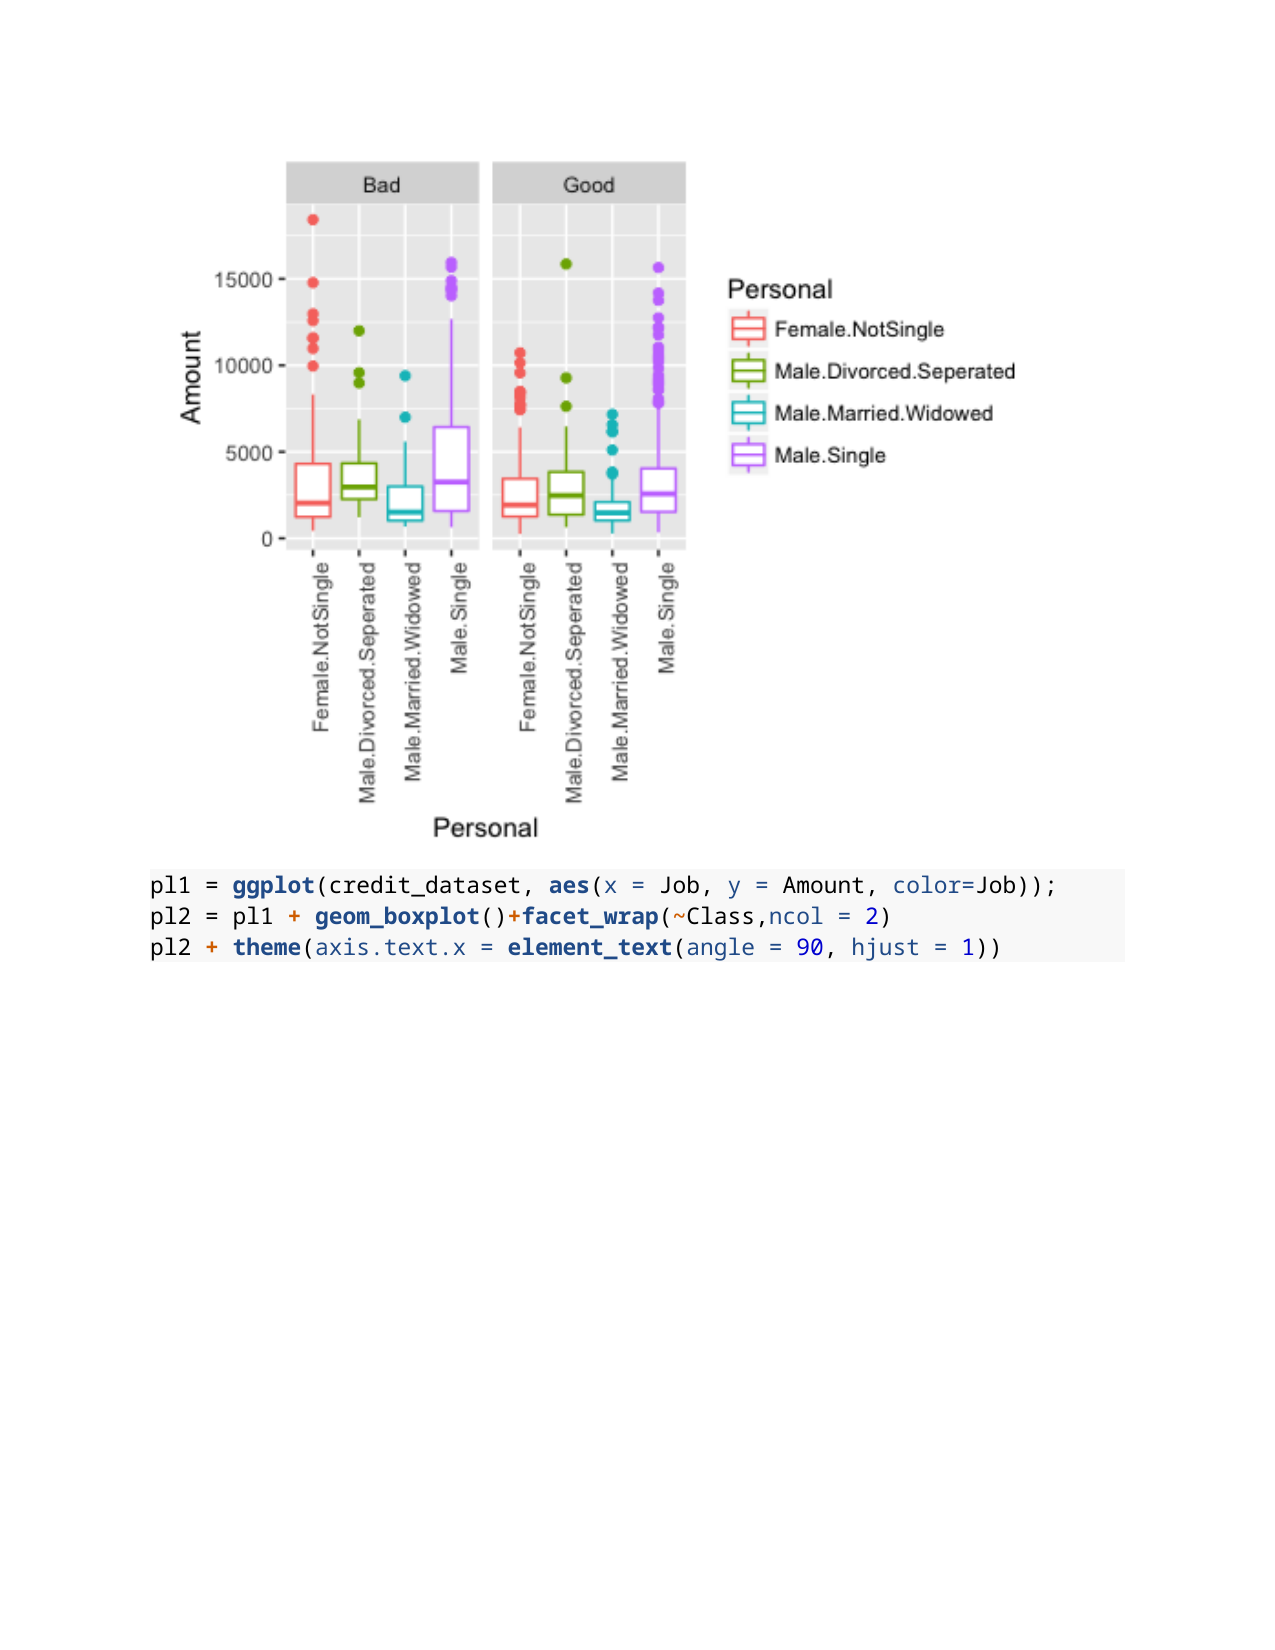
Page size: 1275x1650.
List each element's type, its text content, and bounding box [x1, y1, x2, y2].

text pl1 = ggplot(credit_dataset, aes(x = Job, y = Amount, color=Job)); pl2 = pl1 + geom_boxplot()+facet_wrap(~Class,ncol = 2) pl2 + theme(axis.text.x = element_text(angle = 90, hjust = 1)) [892, 869, 1125, 962]
picture [168, 150, 1044, 850]
